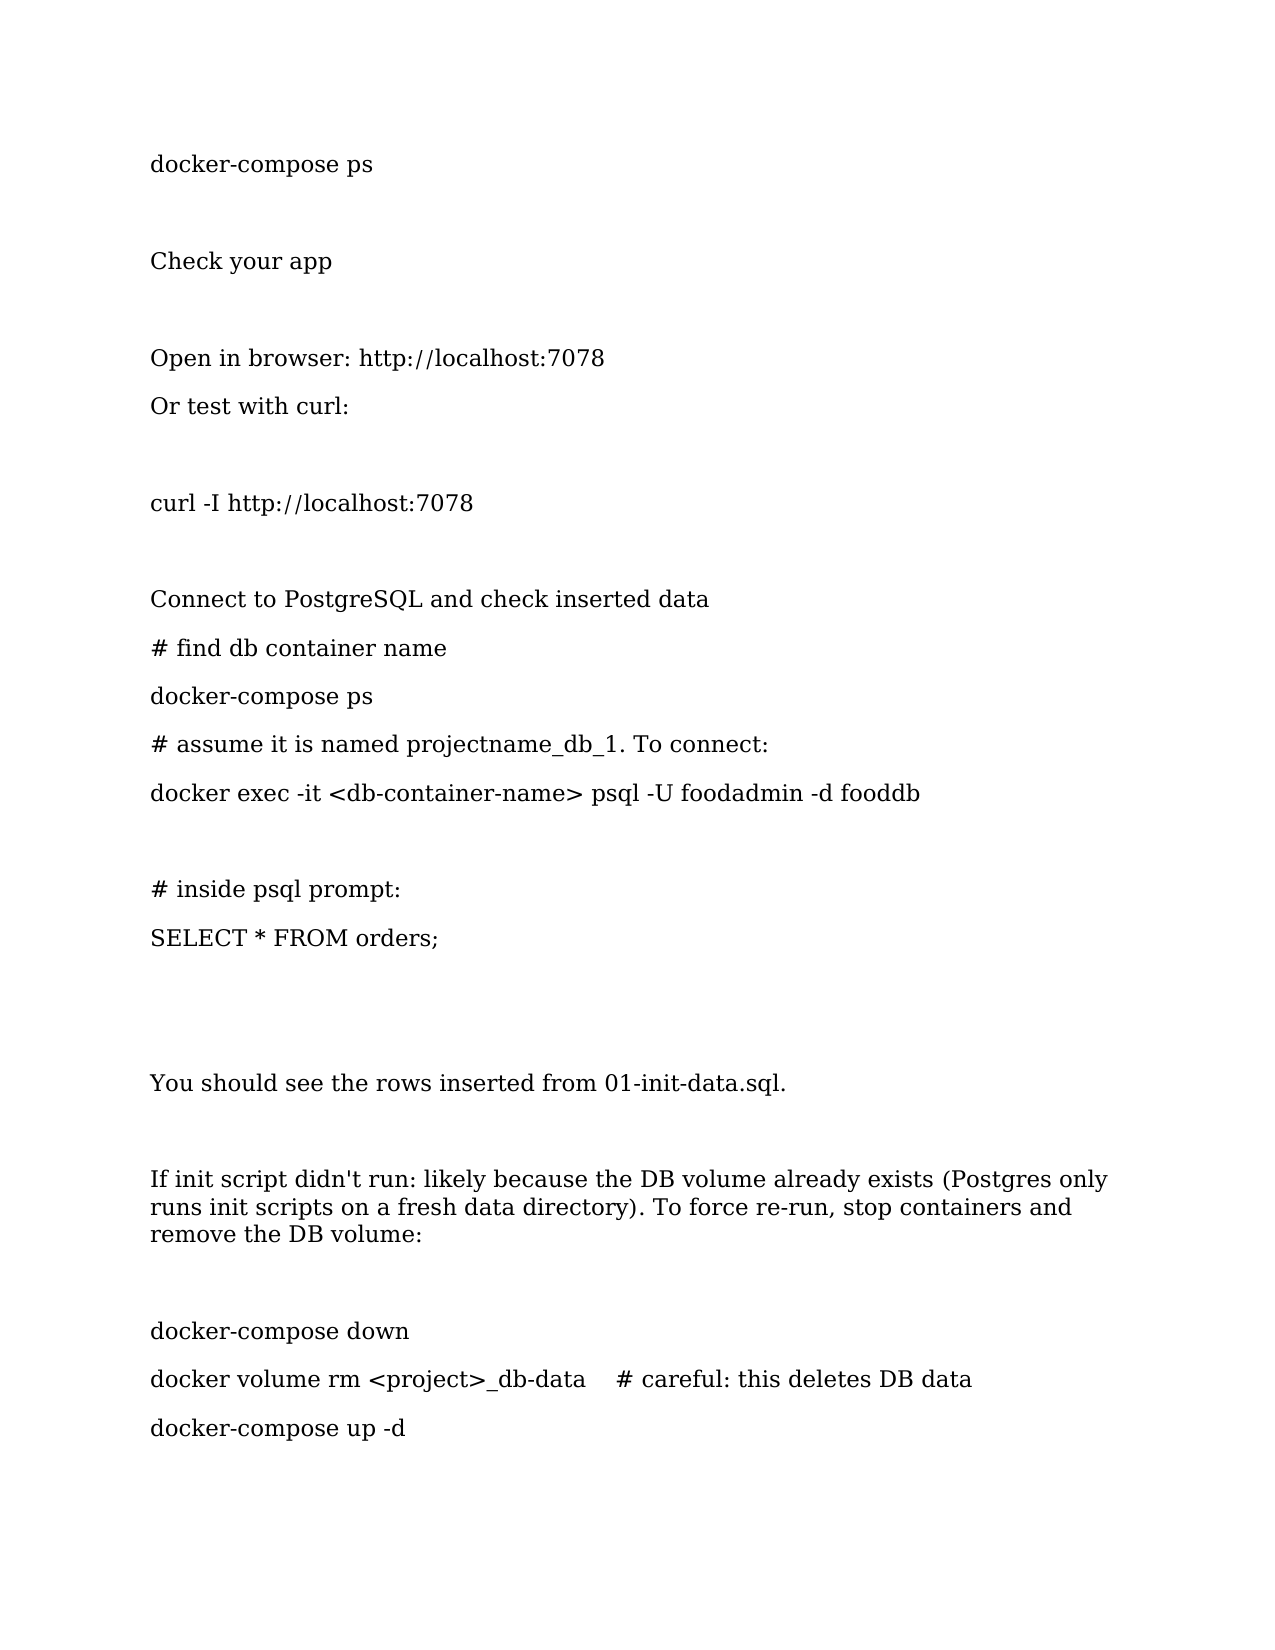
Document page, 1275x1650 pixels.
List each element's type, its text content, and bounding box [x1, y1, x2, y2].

text docker-compose down [150, 1317, 1125, 1344]
text # assume it is named projectname_db_1. To connect: [150, 730, 1125, 757]
text curl -I http://localhost:7078 [150, 488, 1125, 516]
text You should see the rows inserted from 01-init-data.sql. [150, 1068, 1125, 1096]
text Check your app [150, 247, 1125, 274]
text Or test with curl: [150, 392, 1125, 419]
text Connect to PostgreSQL and check inserted data [150, 585, 1125, 612]
text docker exec -it <db-container-name> psql -U foodadmin -d fooddb [150, 778, 1125, 806]
text docker-compose up -d [150, 1413, 1125, 1441]
text docker-compose ps [150, 682, 1125, 709]
text SELECT * FROM orders; [150, 923, 1125, 951]
text # find db container name [150, 633, 1125, 661]
text docker-compose ps [150, 150, 1125, 177]
text docker volume rm <project>_db-data # careful: this deletes DB data [150, 1365, 1125, 1392]
text Open in browser: http://localhost:7078 [150, 343, 1125, 371]
text # inside psql prompt: [150, 875, 1125, 902]
text If init script didn't run: likely because the DB volume already exists (Postgres only runs init scripts on a fresh data directory). To force re-run, stop containers and remove the DB volume: [150, 1165, 1125, 1247]
